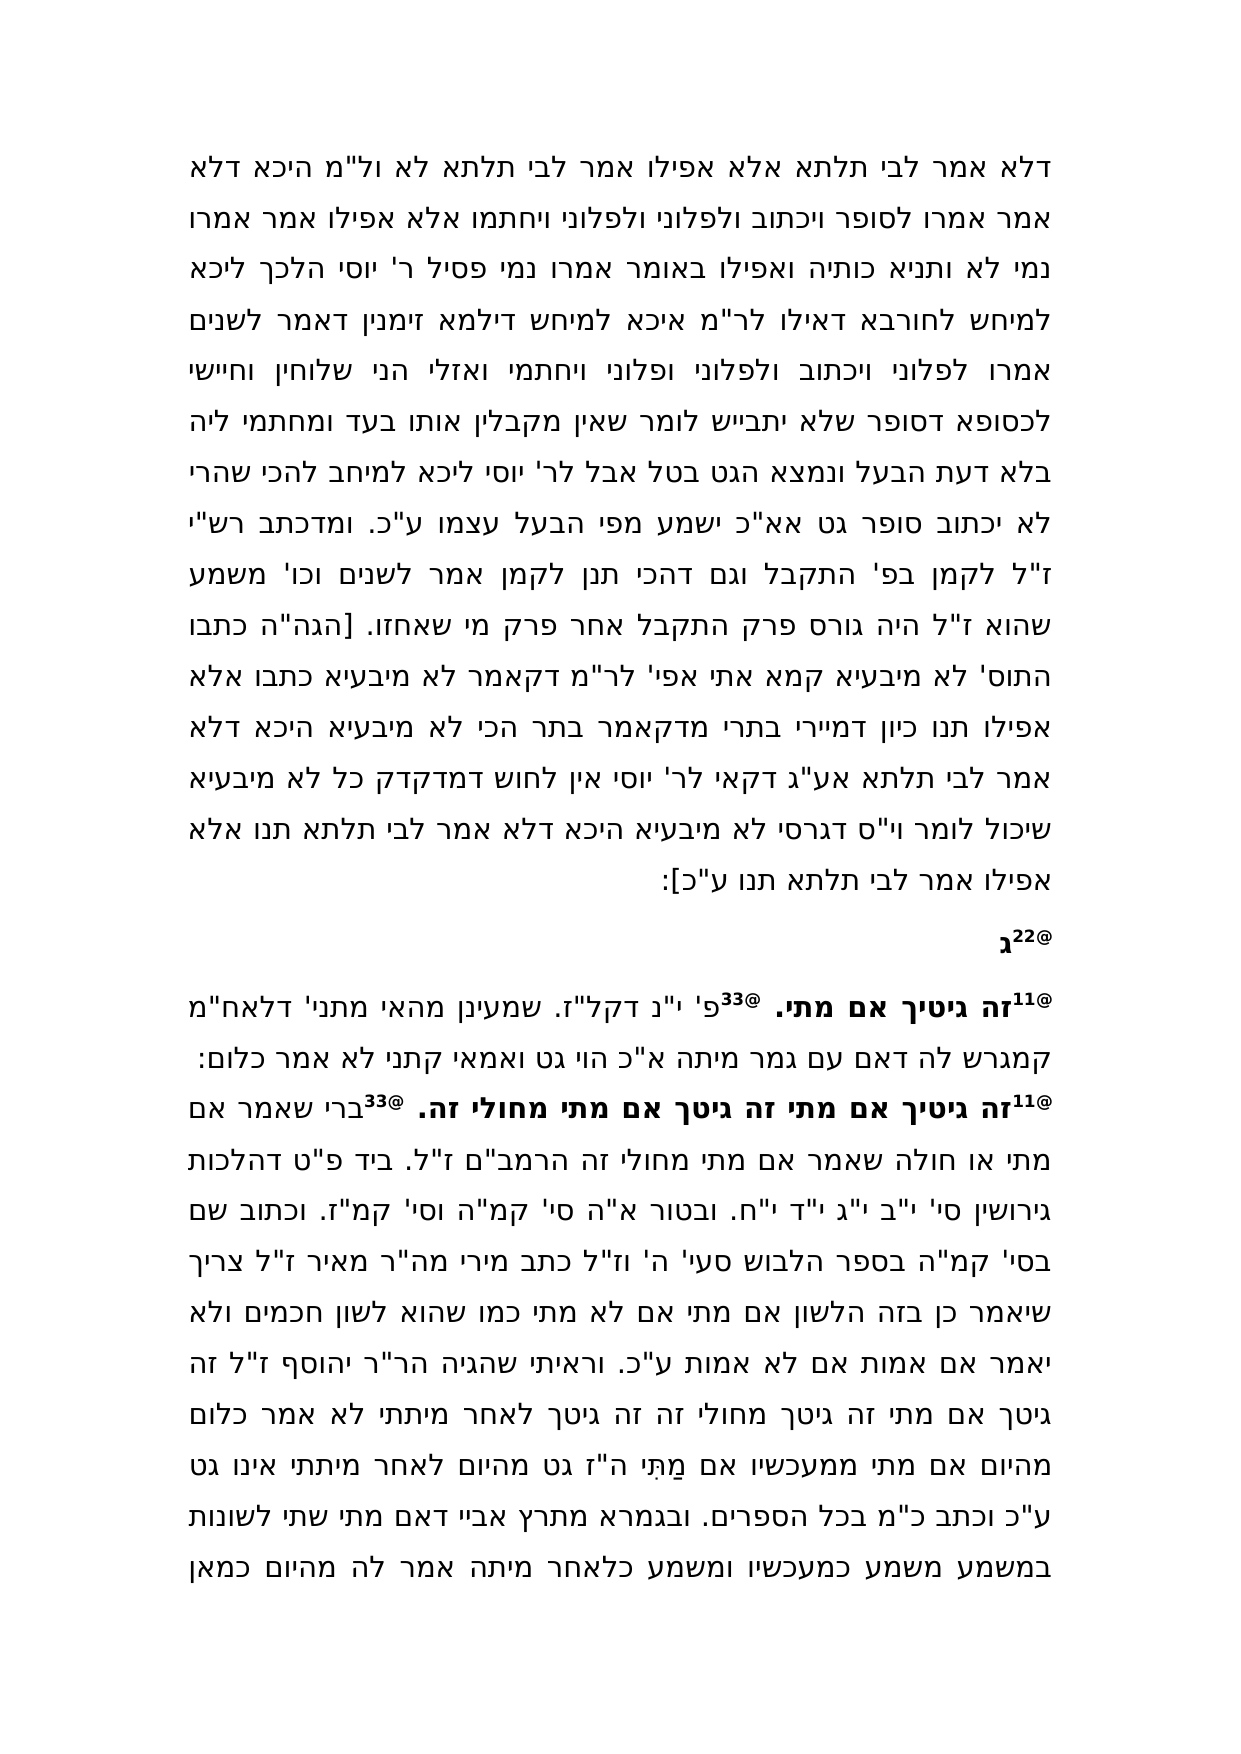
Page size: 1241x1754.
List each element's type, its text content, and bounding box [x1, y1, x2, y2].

subtitle @22ג [187, 927, 1053, 961]
text @11זה גיטיך אם מתי. @33פ' י"נ דקל"ז. שמעינן מהאי מתני' דלאח"מ קמגרש לה דאם עם גמר מיתה א"כ הוי גט ואמאי קתני לא אמר כלום: [187, 990, 1053, 1075]
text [187, 150, 1053, 897]
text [187, 1092, 1053, 1584]
